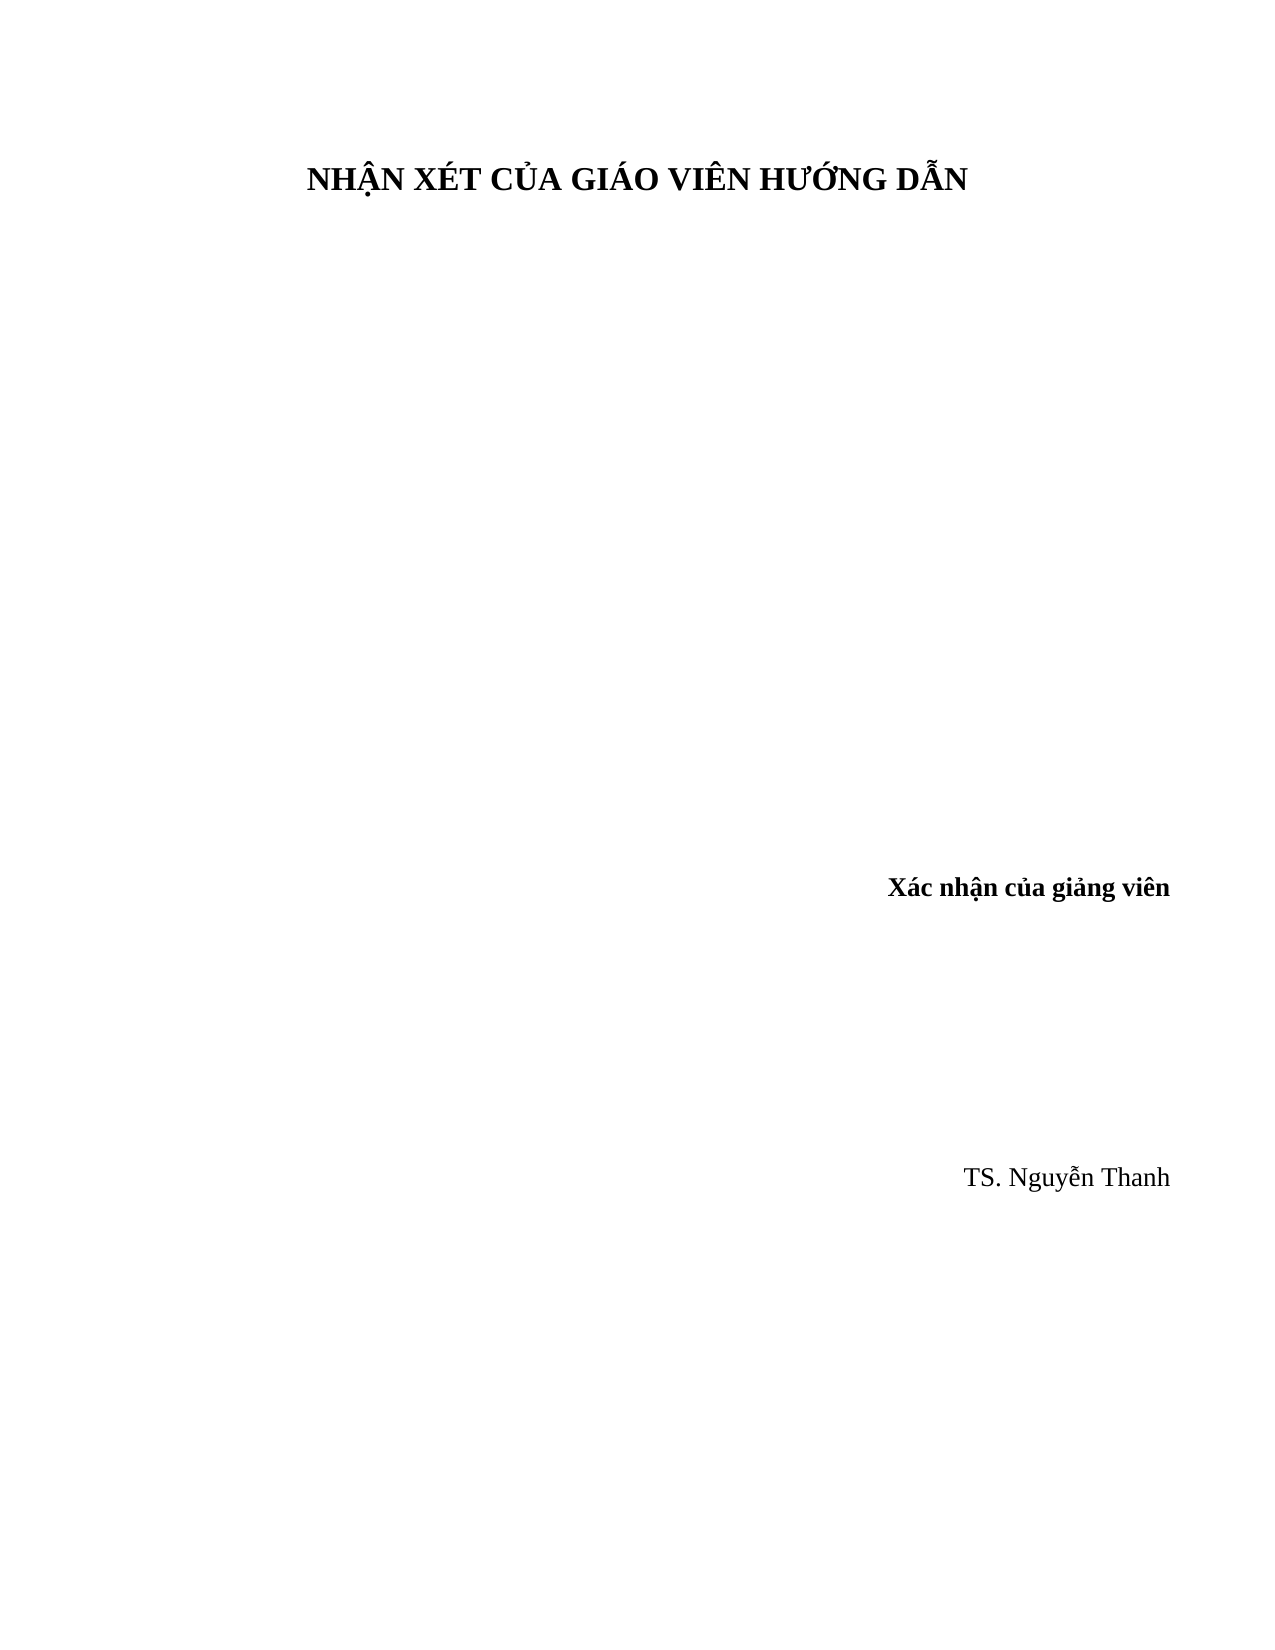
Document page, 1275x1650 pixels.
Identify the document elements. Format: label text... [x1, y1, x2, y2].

text Xác nhận của giảng viên [105, 871, 1170, 903]
title NHẬN XÉT CỦA GIÁO VIÊN HƯỚNG DẪN [105, 159, 1170, 198]
text TS. Nguyễn Thanh [105, 1161, 1170, 1192]
